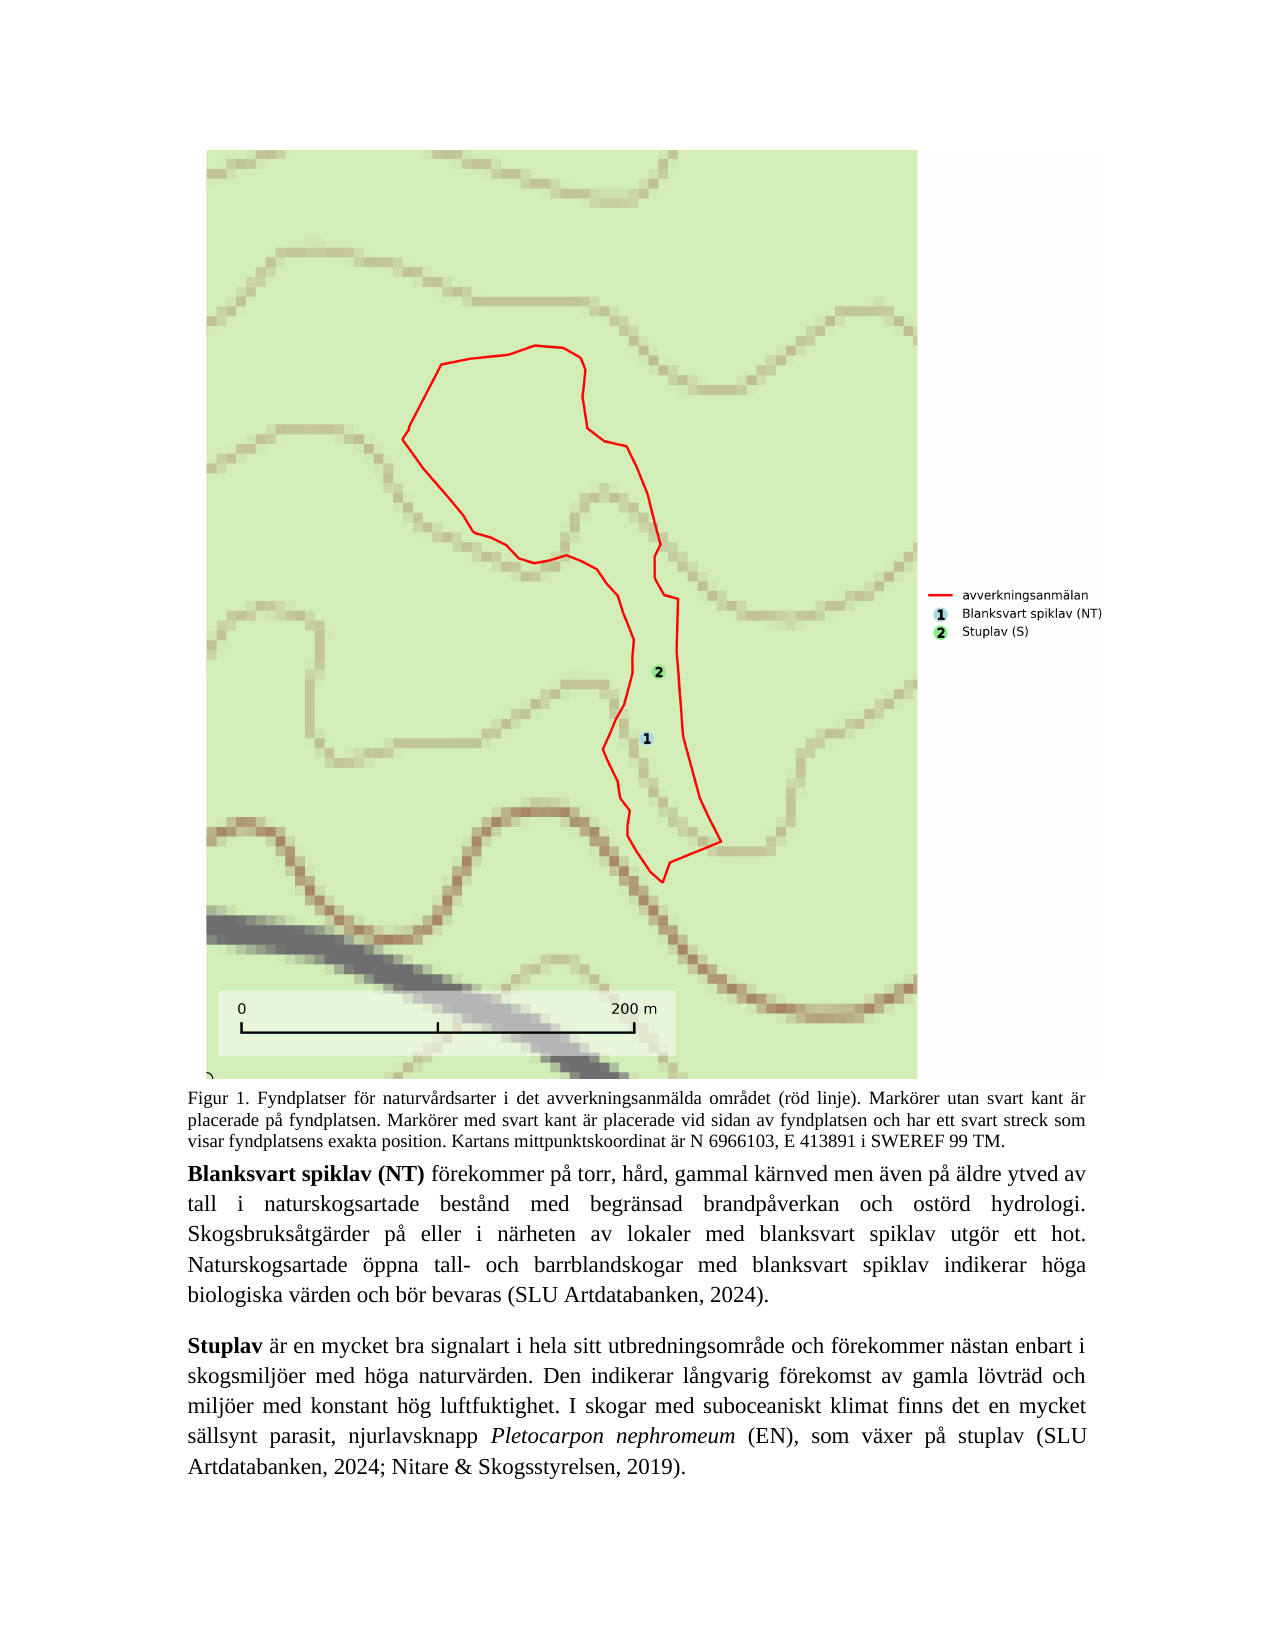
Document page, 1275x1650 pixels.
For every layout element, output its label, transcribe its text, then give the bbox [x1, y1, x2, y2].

text Stuplav är en mycket bra signalart i hela sitt utbredningsområde och förekommer nästan enbart i skogsmiljöer med höga naturvärden. Den indikerar långvarig förekomst av gamla lövträd och miljöer med konstant hög luftfuktighet. I skogar med suboceaniskt klimat finns det en mycket sällsynt parasit, njurlavsknapp Pletocarpon nephromeum (EN), som växer på stuplav (SLU Artdatabanken, 2024; Nitare & Skogsstyrelsen, 2019). [187, 1332, 1087, 1479]
text Blanksvart spiklav (NT) förekommer på torr, hård, gammal kärnved men även på äldre ytved av tall i naturskogsartade bestånd med begränsad brandpåverkan och ostörd hydrologi. Skogsbruksåtgärder på eller i närheten av lokaler med blanksvart spiklav utgör ett hot. Naturskogsartade öppna tall- och barrblandskogar med blanksvart spiklav indikerar höga biologiska värden och bör bevaras (SLU Artdatabanken, 2024). [187, 1160, 1087, 1307]
picture [206, 150, 1107, 1079]
text Figur 1. Fyndplatser för naturvårdsarter i det avverkningsanmälda området (röd linje). Markörer utan svart kant är placerade på fyndplatsen. Markörer med svart kant är placerade vid sidan av fyndplatsen och har ett svart streck som visar fyndplatsens exakta position. Kartans mittpunktskoordinat är N 6966103, E 413891 i SWEREF 99 TM. [187, 1087, 1087, 1152]
